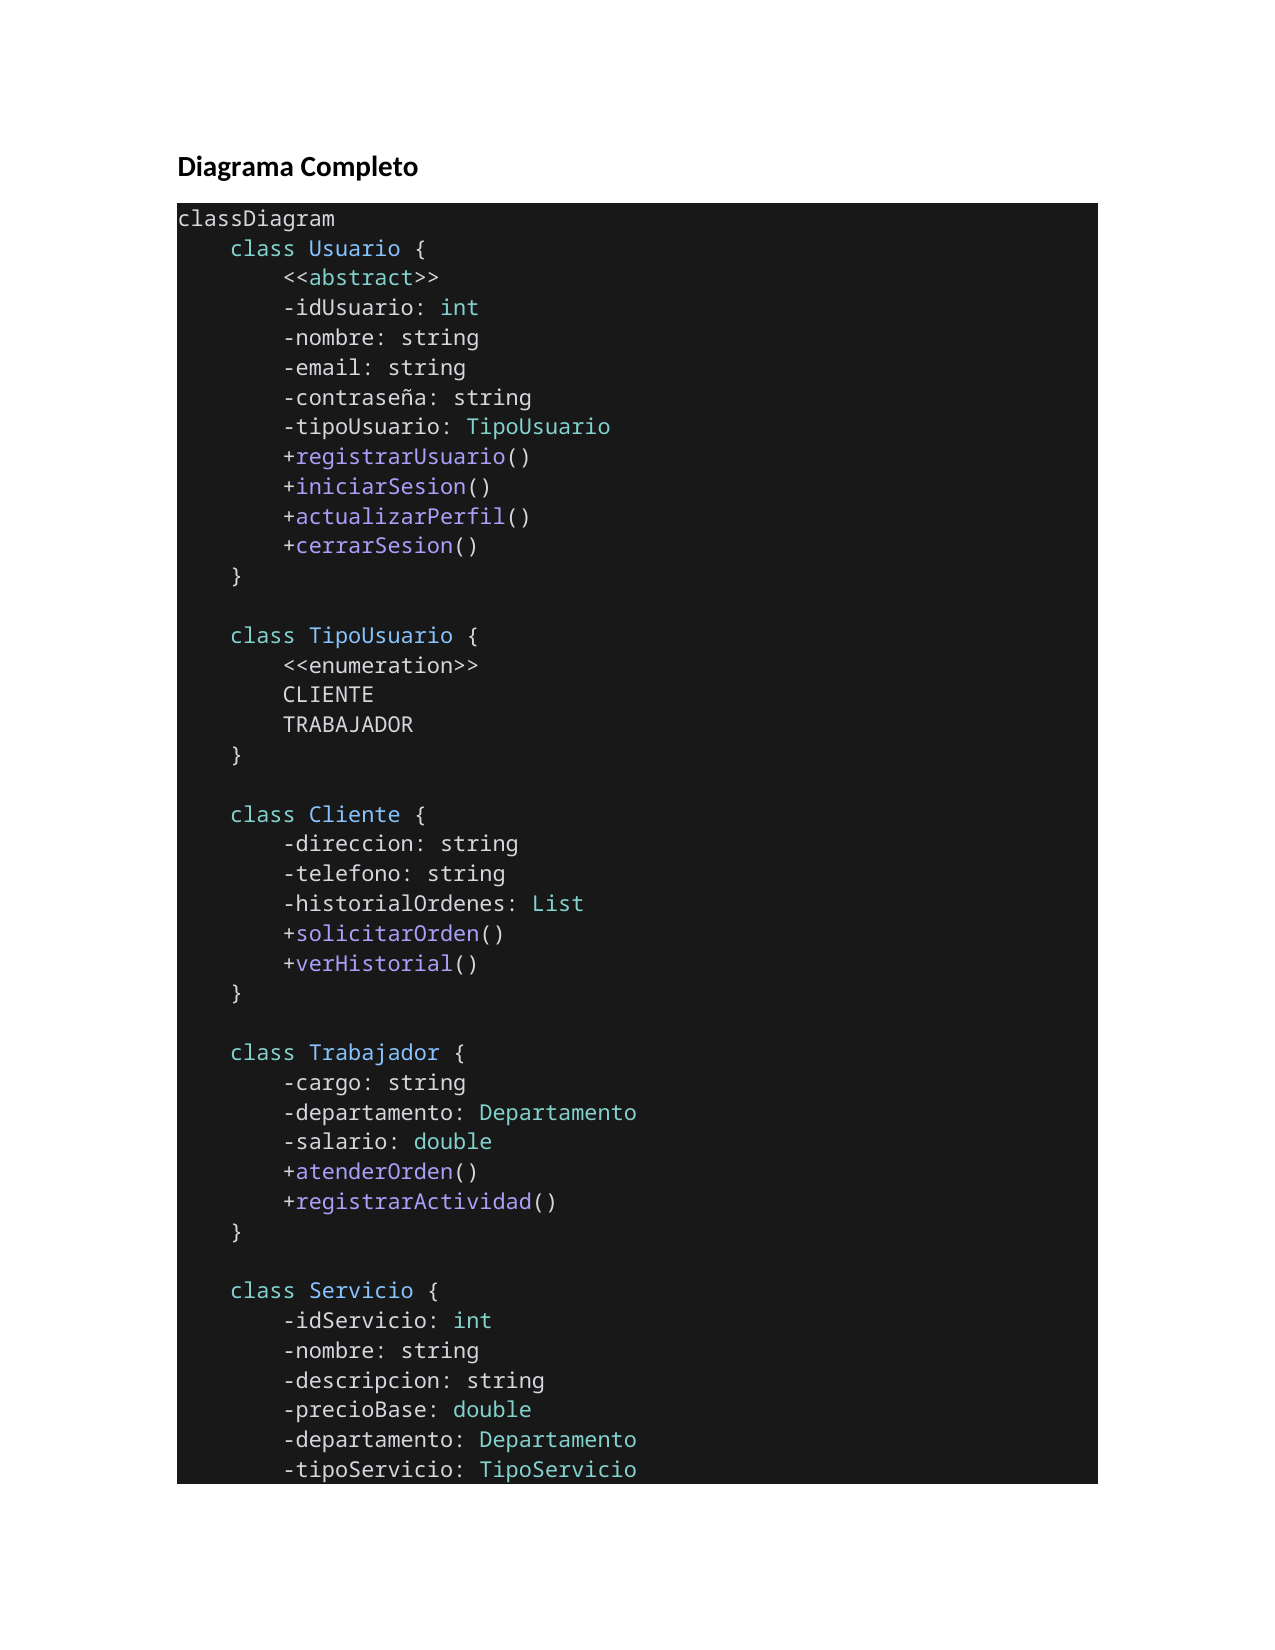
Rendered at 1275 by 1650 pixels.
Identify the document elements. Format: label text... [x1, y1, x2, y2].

text -telefono: string [177, 858, 1098, 888]
text <<enumeration>> [177, 649, 1098, 679]
text class Cliente { [177, 798, 1098, 828]
text +registrarActividad() [177, 1186, 1098, 1216]
text } [177, 1216, 1098, 1245]
text -tipoUsuario: TipoUsuario [177, 411, 1098, 441]
text -precioBase: double [177, 1394, 1098, 1424]
text } [177, 977, 1098, 1007]
text Diagrama Completo [177, 148, 1098, 183]
text -nombre: string [177, 1335, 1098, 1364]
text +actualizarPerfil() [177, 501, 1098, 530]
text -direccion: string [177, 828, 1098, 858]
text classDiagram [177, 203, 1098, 232]
text -historialOrdenes: List [177, 888, 1098, 918]
text -idServicio: int [177, 1305, 1098, 1335]
text class Servicio { [177, 1275, 1098, 1305]
text -contraseña: string [177, 381, 1098, 411]
text -departamento: Departamento [177, 1424, 1098, 1454]
text +atenderOrden() [177, 1156, 1098, 1186]
text } [177, 560, 1098, 590]
text -cargo: string [177, 1067, 1098, 1096]
text -idUsuario: int [177, 292, 1098, 322]
text +registrarUsuario() [177, 441, 1098, 471]
text CLIENTE [177, 679, 1098, 709]
text class Trabajador { [177, 1037, 1098, 1067]
text -descripcion: string [177, 1364, 1098, 1394]
text } [177, 739, 1098, 769]
text +solicitarOrden() [177, 918, 1098, 947]
text -tipoServicio: TipoServicio [177, 1454, 1098, 1484]
text -nombre: string [177, 322, 1098, 352]
text -departamento: Departamento [177, 1096, 1098, 1126]
text +iniciarSesion() [177, 471, 1098, 501]
text <<abstract>> [177, 262, 1098, 292]
text TRABAJADOR [177, 709, 1098, 739]
text class TipoUsuario { [177, 620, 1098, 649]
text class Usuario { [177, 232, 1098, 262]
text +verHistorial() [177, 947, 1098, 977]
text +cerrarSesion() [177, 530, 1098, 560]
text -salario: double [177, 1126, 1098, 1156]
text -email: string [177, 352, 1098, 381]
